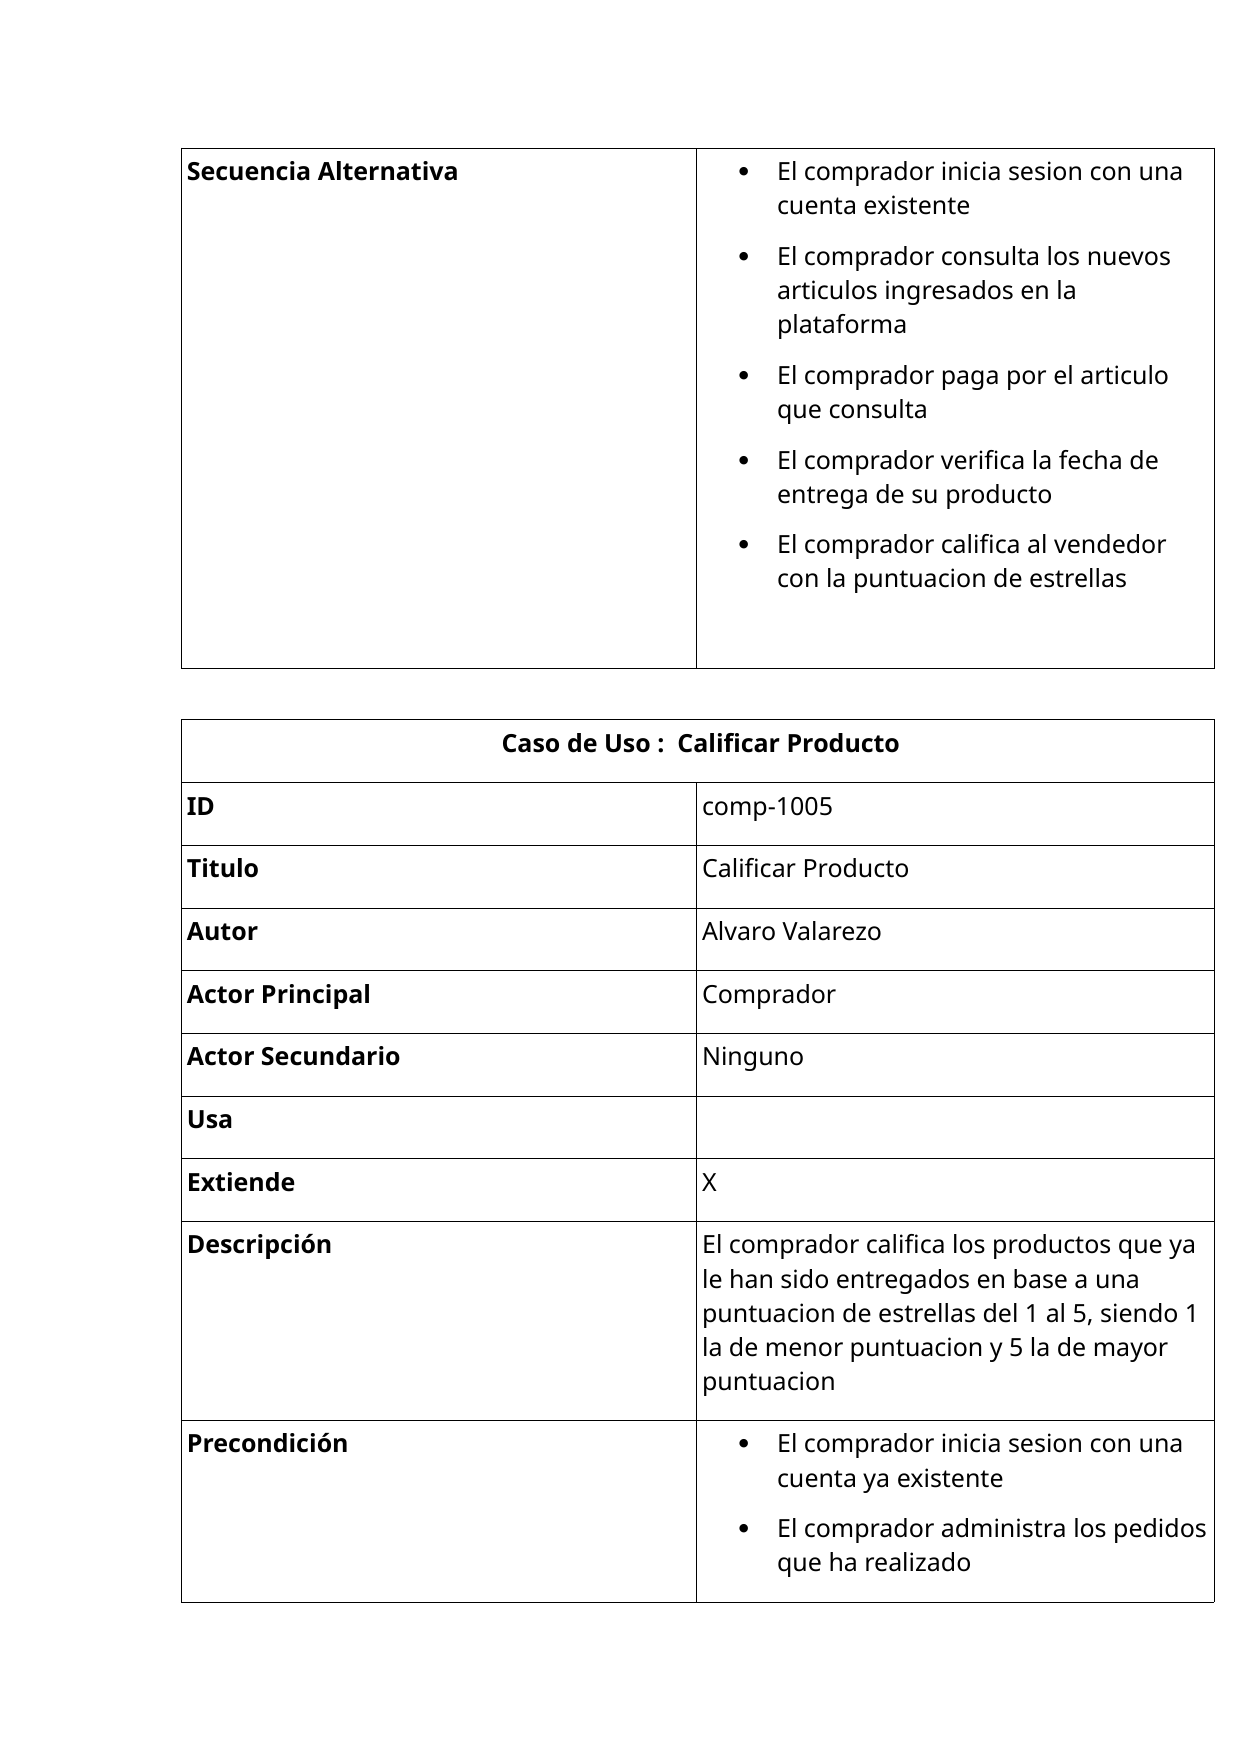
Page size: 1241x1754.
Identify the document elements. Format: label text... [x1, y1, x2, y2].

table_cell comp-1005 [697, 783, 1214, 845]
table_cell Comprador [697, 971, 1214, 1033]
table_cell Usa [182, 1097, 696, 1158]
table_cell Actor Secundario [182, 1034, 696, 1096]
table_cell Titulo [182, 846, 696, 907]
table_cell Descripción [182, 1222, 696, 1420]
table_cell Alvaro Valarezo [697, 909, 1214, 970]
table_cell Ninguno [697, 1034, 1214, 1096]
table_cell ID [182, 783, 696, 845]
table_cell Secuencia Alternativa [182, 149, 696, 668]
table_header Caso de Uso : Calificar Producto [182, 720, 1214, 782]
table_cell Autor [182, 909, 696, 970]
table_cell Extiende [182, 1159, 696, 1221]
table_cell [697, 1097, 1214, 1158]
table_cell Actor Principal [182, 971, 696, 1033]
table_cell El comprador califica los productos que ya le han sido entregados en base a una puntuacion de estrellas del 1 al 5, siendo 1 la de menor puntuacion y 5 la de mayor puntuacion [697, 1222, 1214, 1420]
table_cell El comprador inicia sesion con una cuenta existente El comprador consulta los nuevos articulos ingresados en la plataforma El comprador paga por el articulo que consulta El comprador verifica la fecha de entrega de su producto El comprador califica al vendedor con la puntuacion de estrellas [697, 149, 1214, 668]
table_cell Precondición [182, 1421, 696, 1601]
table_cell Calificar Producto [697, 846, 1214, 907]
table_cell X [697, 1159, 1214, 1221]
